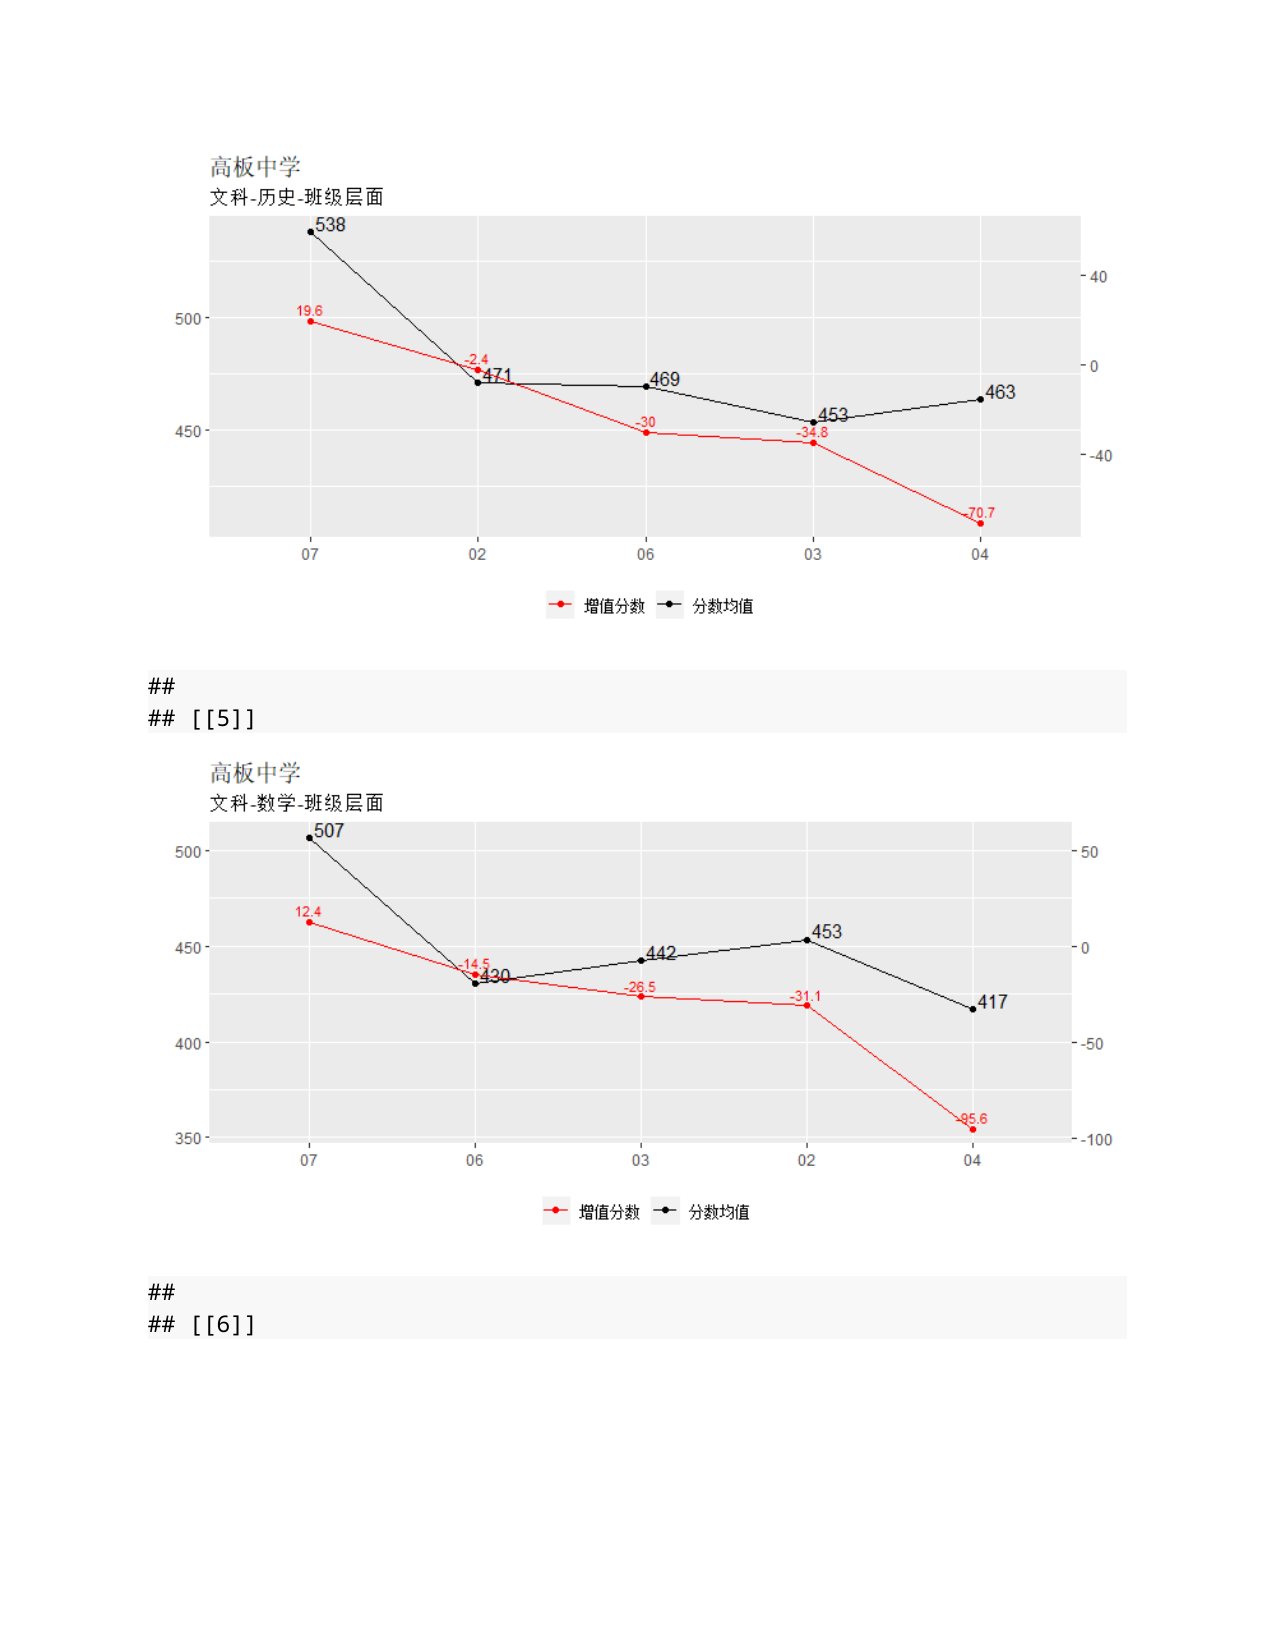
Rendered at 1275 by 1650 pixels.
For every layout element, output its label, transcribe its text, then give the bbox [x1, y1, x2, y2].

text ## ## [[5]] [148, 670, 1127, 733]
picture [166, 147, 1146, 638]
text ## ## [[6]] [148, 1276, 1127, 1339]
picture [166, 753, 1146, 1244]
